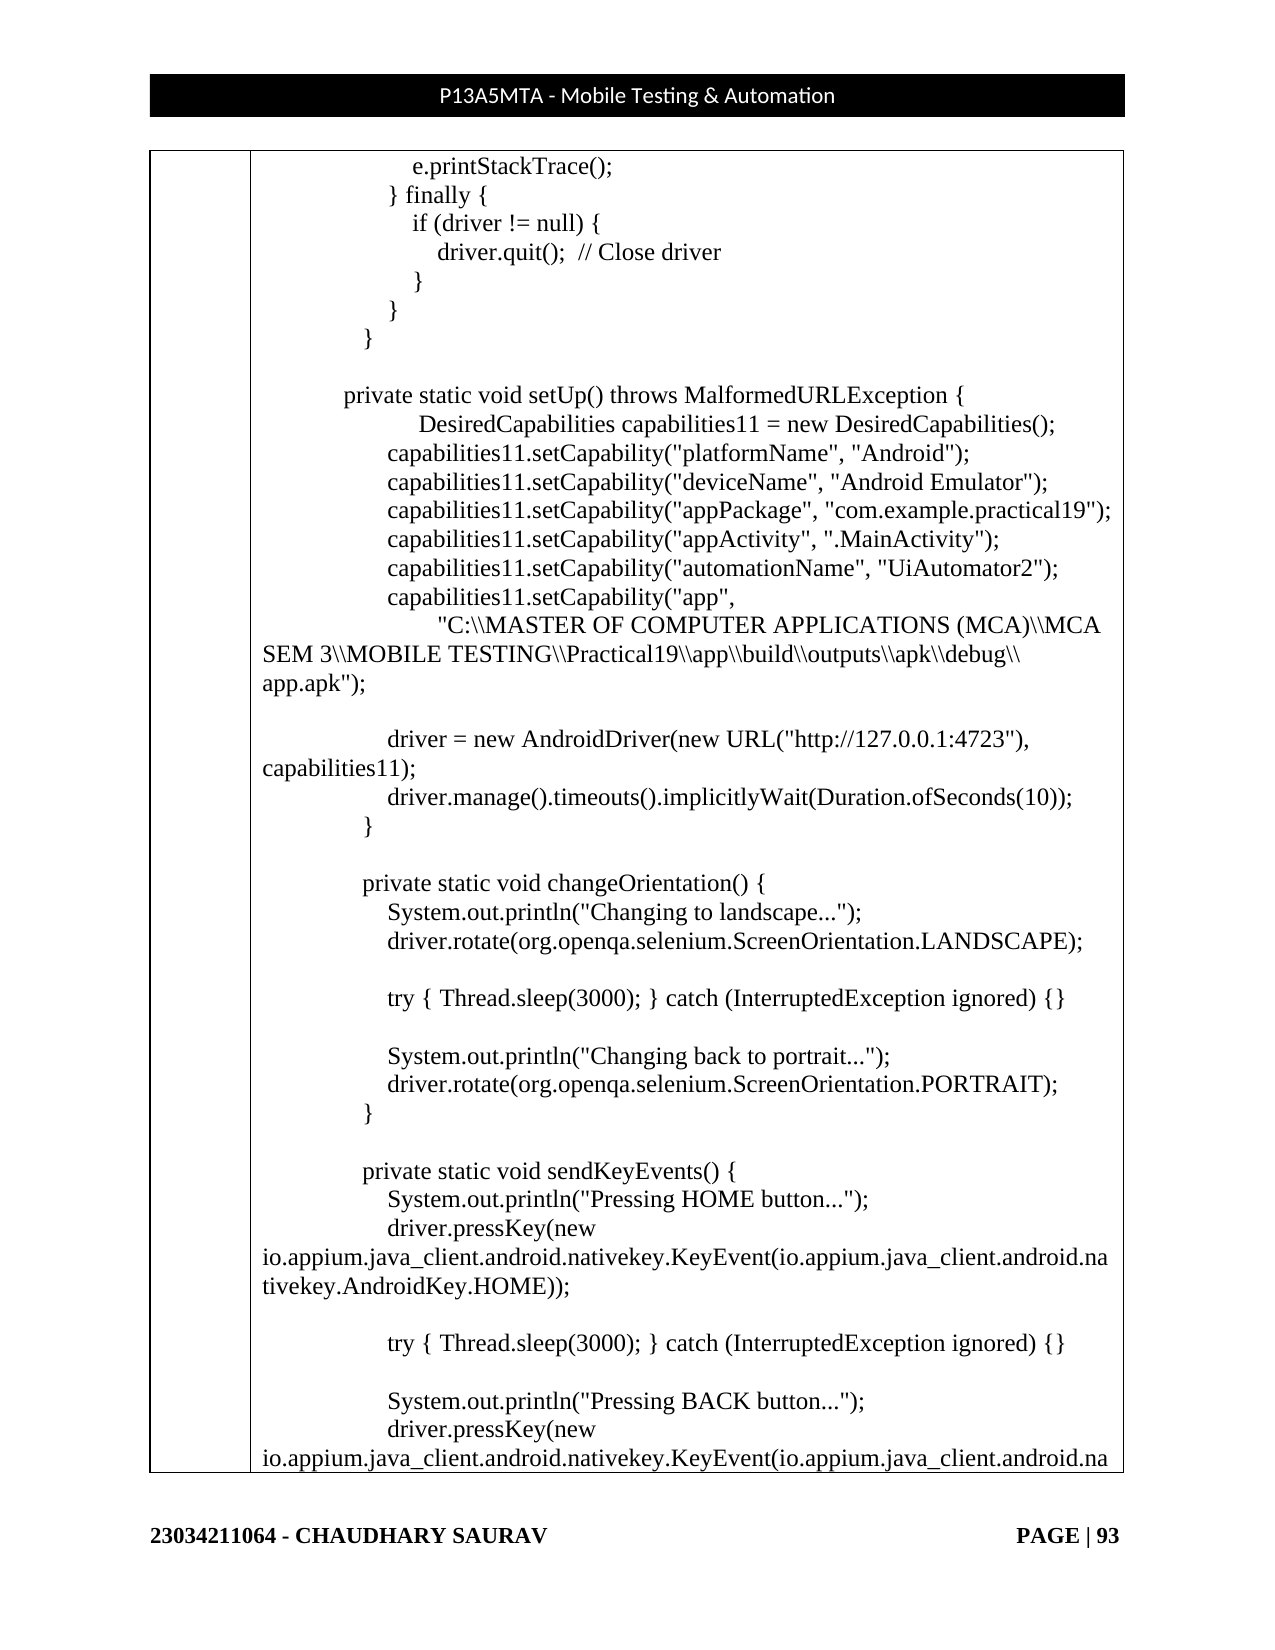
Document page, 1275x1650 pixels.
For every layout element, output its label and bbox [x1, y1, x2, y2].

table_cell [151, 151, 250, 1472]
table_cell [251, 151, 1123, 1472]
